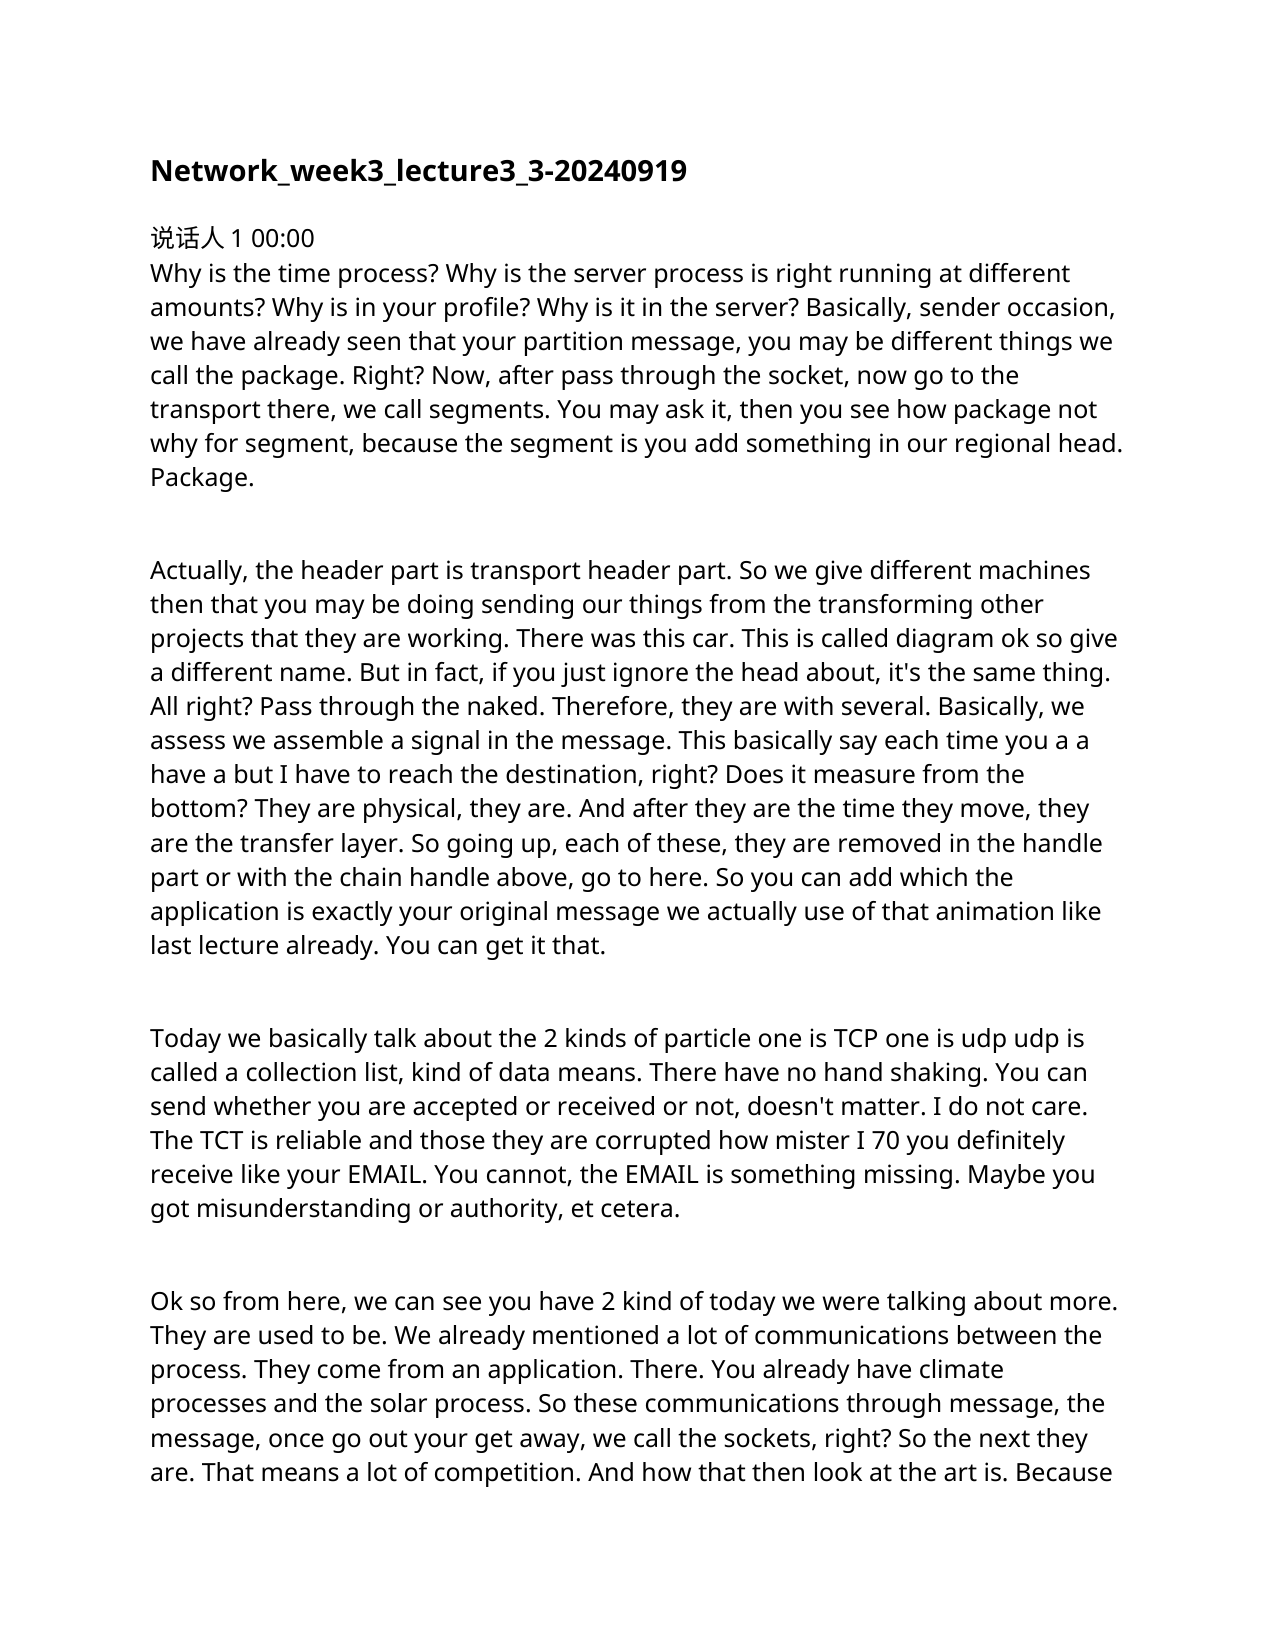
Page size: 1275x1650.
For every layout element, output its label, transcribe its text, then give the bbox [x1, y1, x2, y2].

text Today we basically talk about the 2 kinds of particle one is TCP one is udp udp is called a collection list, kind of data means. There have no hand shaking. You can send whether you are accepted or received or not, doesn't matter. I do not care. The TCT is reliable and those they are corrupted how mister I 70 you definitely receive like your EMAIL. You cannot, the EMAIL is something missing. Maybe you got misunderstanding or authority, et cetera. [150, 986, 1125, 1225]
text Actually, the header part is transport header part. So we give different machines then that you may be doing sending our things from the transforming other projects that they are working. There was this car. This is called diagram ok so give a different name. But in fact, if you just ignore the head about, it's the same thing. All right? Pass through the naked. Therefore, they are with several. Basically, we assess we assemble a signal in the message. This basically say each time you a a have a but I have to reach the destination, right? Does it measure from the bottom? They are physical, they are. And after they are the time they move, they are the transfer layer. So going up, each of these, they are removed in the handle part or with the chain handle above, go to here. So you can add which the application is exactly your original message we actually use of that animation like last lecture already. You can get it that. [150, 519, 1125, 961]
text 说话人1 00:00 Why is the time process? Why is the server process is right running at different amounts? Why is in your profile? Why is it in the server? Basically, sender occasion, we have already seen that your partition message, you may be different things we call the package. Right? Now, after pass through the socket, now go to the transport there, we call segments. You may ask it, then you see how package not why for segment, because the segment is you add something in our regional head. Package. [150, 219, 1125, 494]
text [150, 1250, 1125, 1488]
subtitle Network_week3_lecture3_3-20240919 [150, 150, 1125, 190]
